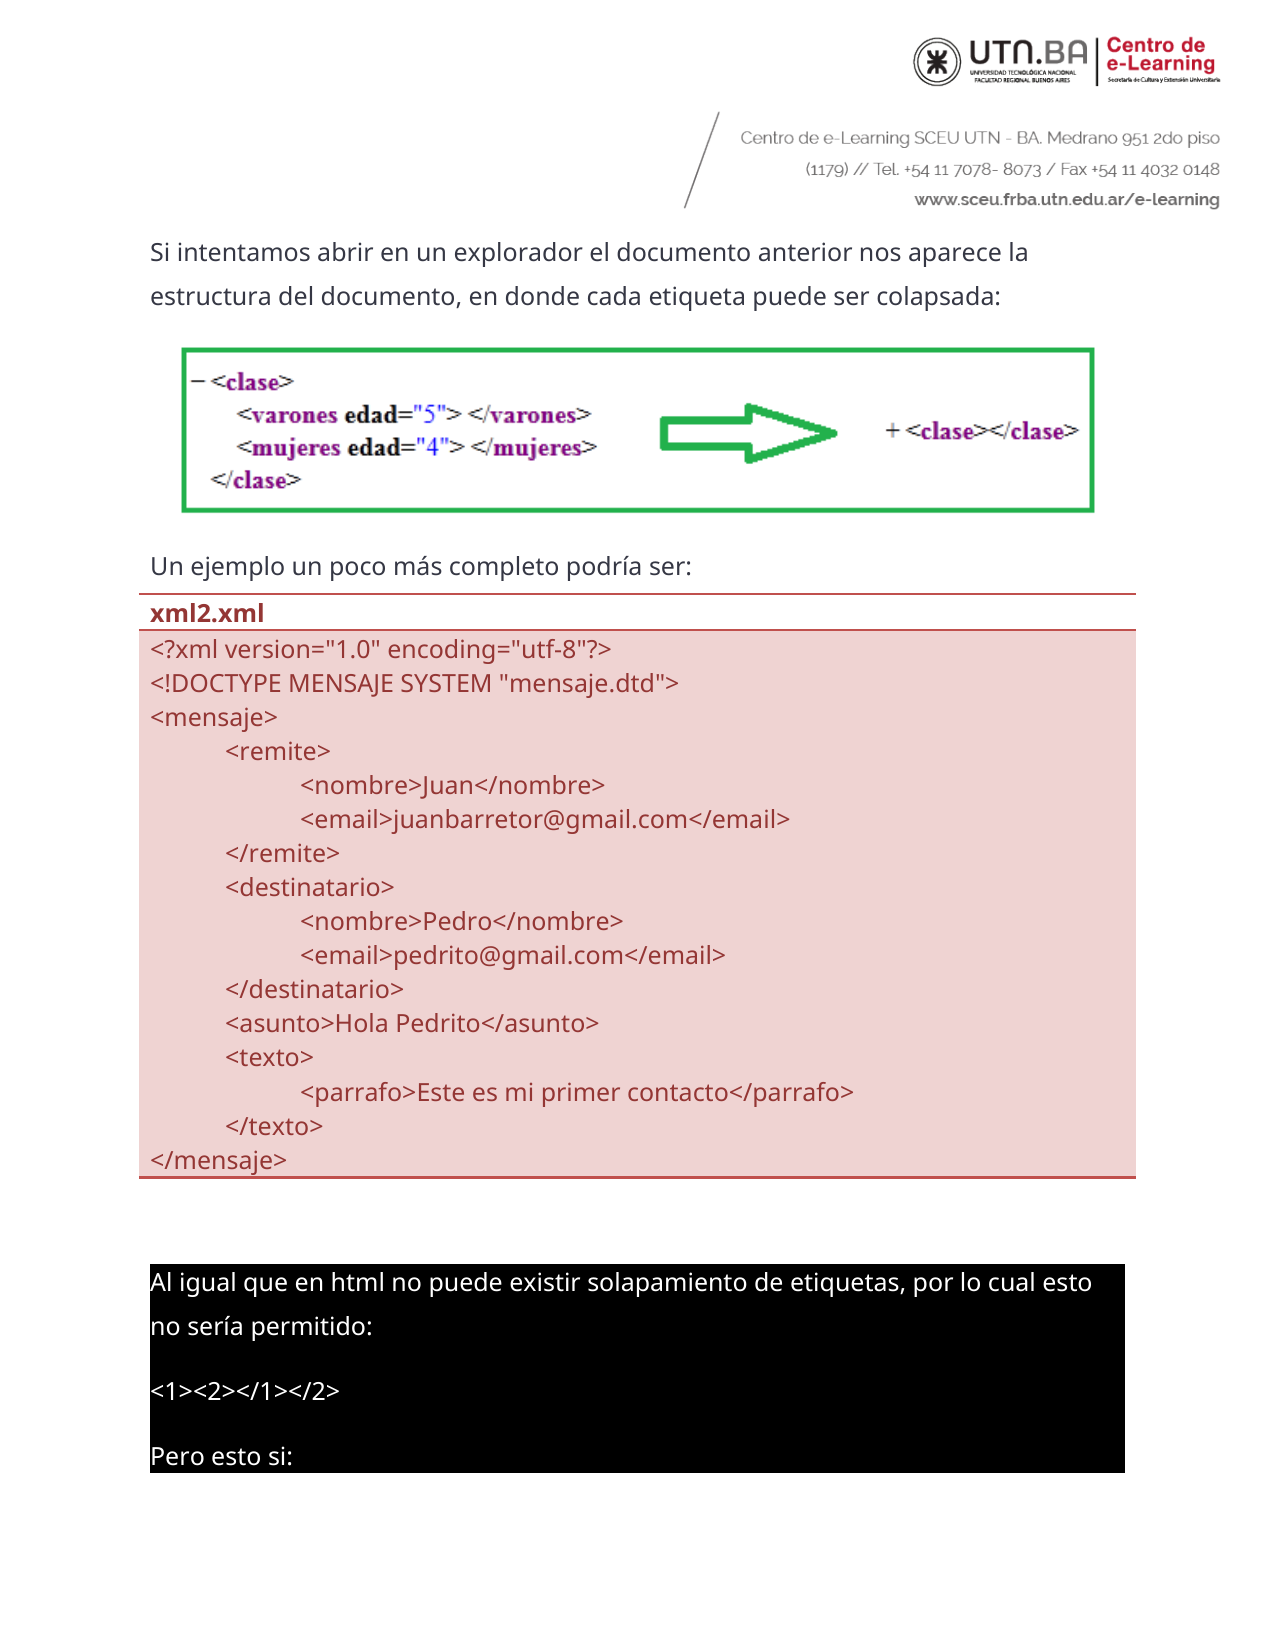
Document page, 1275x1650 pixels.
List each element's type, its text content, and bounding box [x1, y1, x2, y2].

text Si intentamos abrir en un explorador el documento anterior nos aparece la estructura del documento, en donde cada etiqueta puede ser colapsada: [150, 112, 1125, 313]
picture [0, 7, 1274, 225]
table_header xml2.xml [139, 595, 1136, 629]
picture [177, 343, 1098, 518]
table_cell <?xml version="1.0" encoding="utf-8"?> <!DOCTYPE MENSAJE SYSTEM "mensaje.dtd"> <mensaje> <remite> <nombre>Juan</nombre> <email>juanbarretor@gmail.com</email> </remite> <destinatario> <nombre>Pedro</nombre> <email>pedrito@gmail.com</email> </destinatario> <asunto>Hola Pedrito</asunto> <texto> <parrafo>Este es mi primer contacto</parrafo> </texto> </mensaje> [139, 631, 1136, 1176]
text Al igual que en html no puede existir solapamiento de etiquetas, por lo cual esto no sería permitido: [150, 1264, 1125, 1343]
text <1><2></1></2> [150, 1374, 1125, 1408]
text Un ejemplo un poco más completo podría ser: [150, 549, 1125, 583]
text Pero esto si: [150, 1439, 1125, 1473]
